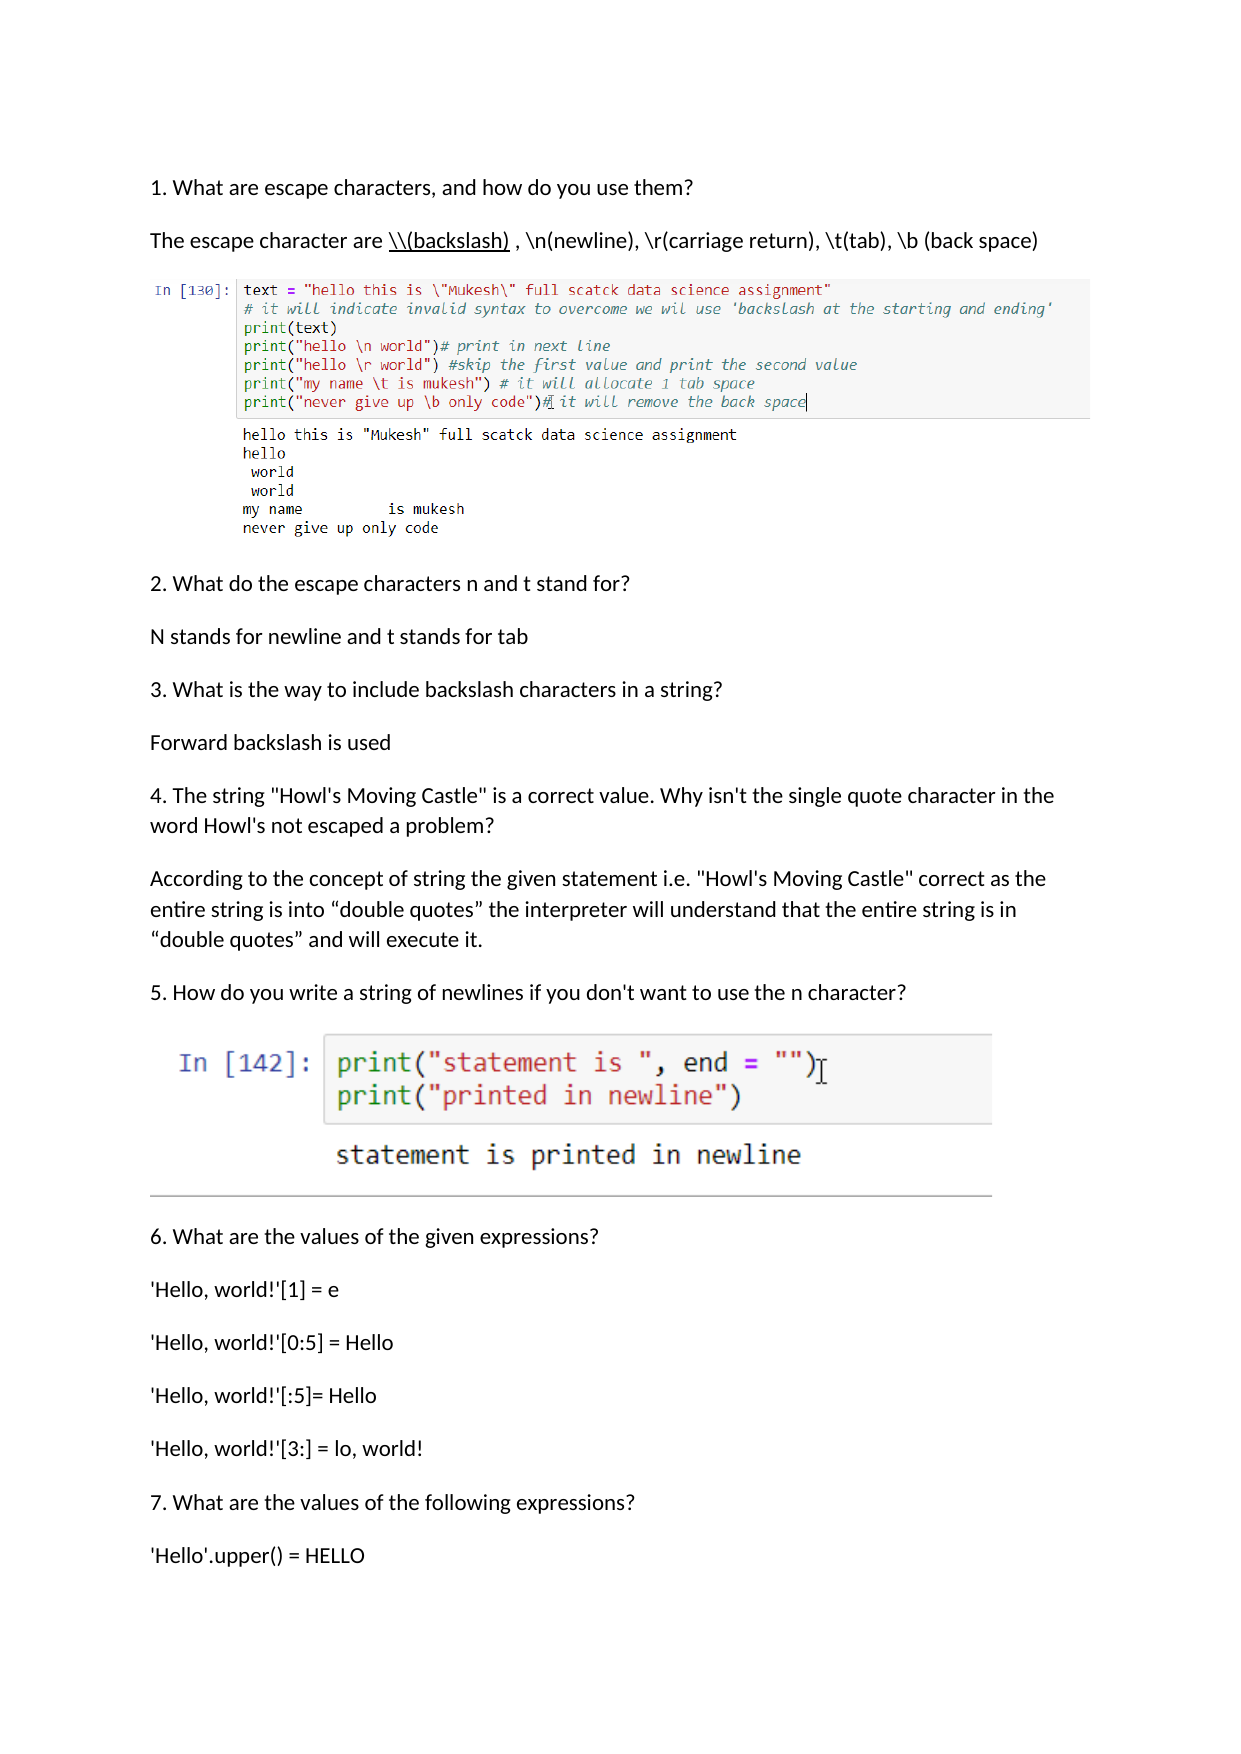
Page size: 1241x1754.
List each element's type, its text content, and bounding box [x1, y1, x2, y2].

text 1. What are escape characters, and how do you use them? [150, 173, 1090, 201]
text 3. What is the way to include backslash characters in a string? [150, 675, 1090, 703]
text 'Hello, world!'[0:5] = Hello [150, 1328, 1090, 1356]
text 'Hello, world!'[:5]= Hello [150, 1381, 1090, 1409]
text Forward backslash is used [150, 728, 1090, 756]
text 6. What are the values of the given expressions? [150, 1222, 1090, 1250]
text 7. What are the values of the following expressions? [150, 1488, 1090, 1516]
text According to the concept of string the given statement i.e. "Howl's Moving Castle" correct as the entire string is into “double quotes” the interpreter will understand that the entire string is in “double quotes” and will execute it. [150, 864, 1090, 953]
text 4. The string "Howl's Moving Castle" is a correct value. Why isn't the single quote character in the word Howl's not escaped a problem? [150, 781, 1090, 839]
text N stands for newline and t stands for tab [150, 622, 1090, 650]
text 'Hello, world!'[1] = e [150, 1275, 1090, 1303]
text 2. What do the escape characters n and t stand for? [150, 569, 1090, 597]
text The escape character are \\(backslash) , \n(newline), \r(carriage return), \t(tab), \b (back space) [150, 226, 1090, 254]
picture [150, 1031, 993, 1197]
text 'Hello, world!'[3:] = lo, world! [150, 1434, 1090, 1462]
text 5. How do you write a string of newlines if you don't want to use the n character? [150, 978, 1090, 1006]
text 'Hello'.upper() = HELLO [150, 1541, 1090, 1569]
picture [150, 279, 1091, 544]
